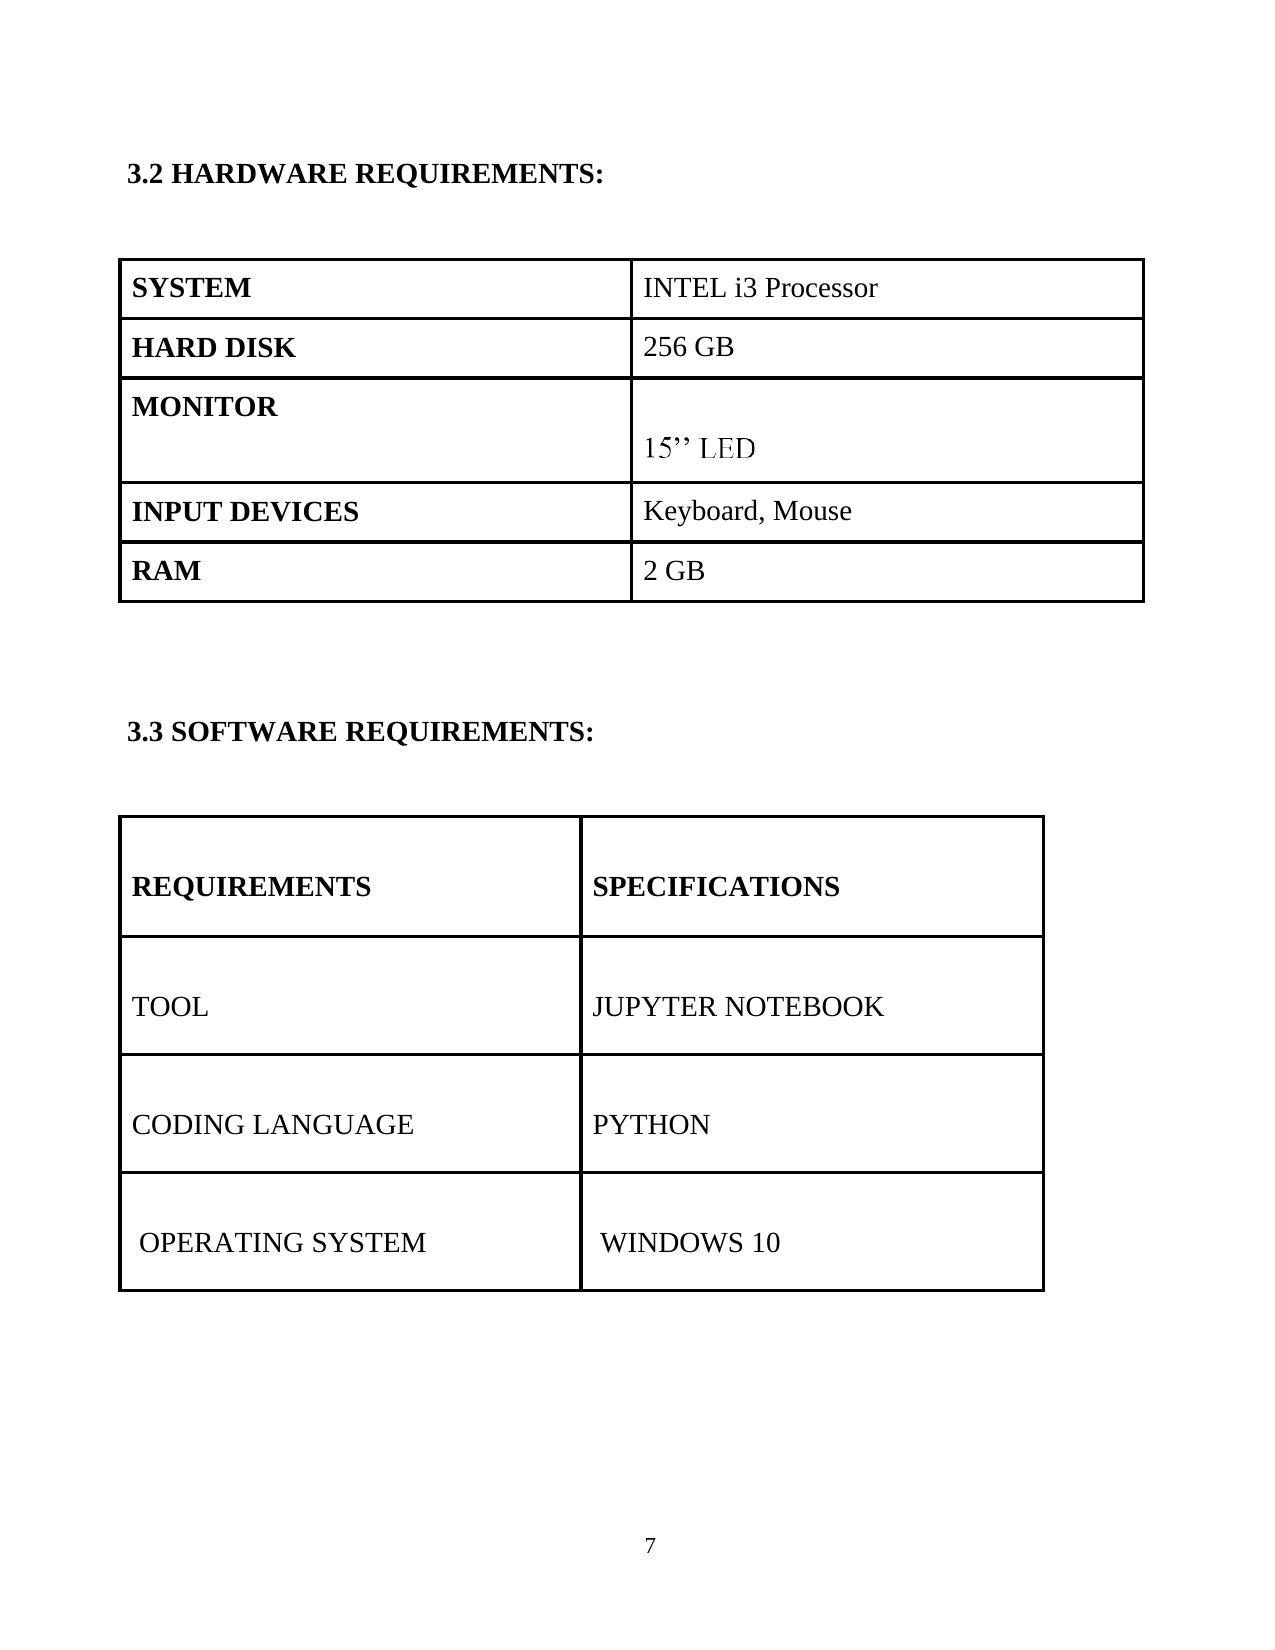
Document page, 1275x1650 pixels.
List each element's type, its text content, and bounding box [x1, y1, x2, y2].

table_cell 256 GB [633, 320, 1142, 376]
table_header REQUIREMENTS [122, 818, 579, 934]
table_cell RAM [122, 544, 630, 600]
table_cell INPUT DEVICES [122, 484, 630, 540]
table_cell 2 GB [633, 544, 1142, 600]
picture [699, 438, 755, 458]
table_cell HARD DISK [122, 320, 630, 376]
subtitle HARDWARE REQUIREMENTS: [127, 156, 1214, 189]
table_header SPECIFICATIONS [583, 818, 1042, 934]
table_cell OPERATING SYSTEM [122, 1174, 579, 1288]
table_cell PYTHON [583, 1056, 1042, 1171]
table_header SYSTEM [122, 261, 630, 317]
picture [659, 437, 671, 458]
table_cell Keyboard, Mouse [633, 484, 1142, 540]
table_cell [633, 380, 1142, 481]
table_header INTEL i3 Processor [633, 261, 1142, 317]
subtitle SOFTWARE REQUIREMENTS: [127, 714, 1214, 747]
table_cell JUPYTER NOTEBOOK [583, 938, 1042, 1052]
table_cell TOOL [122, 938, 579, 1052]
table_cell WINDOWS 10 [583, 1174, 1042, 1288]
table_cell MONITOR [122, 380, 630, 481]
table_cell CODING LANGUAGE [122, 1056, 579, 1171]
